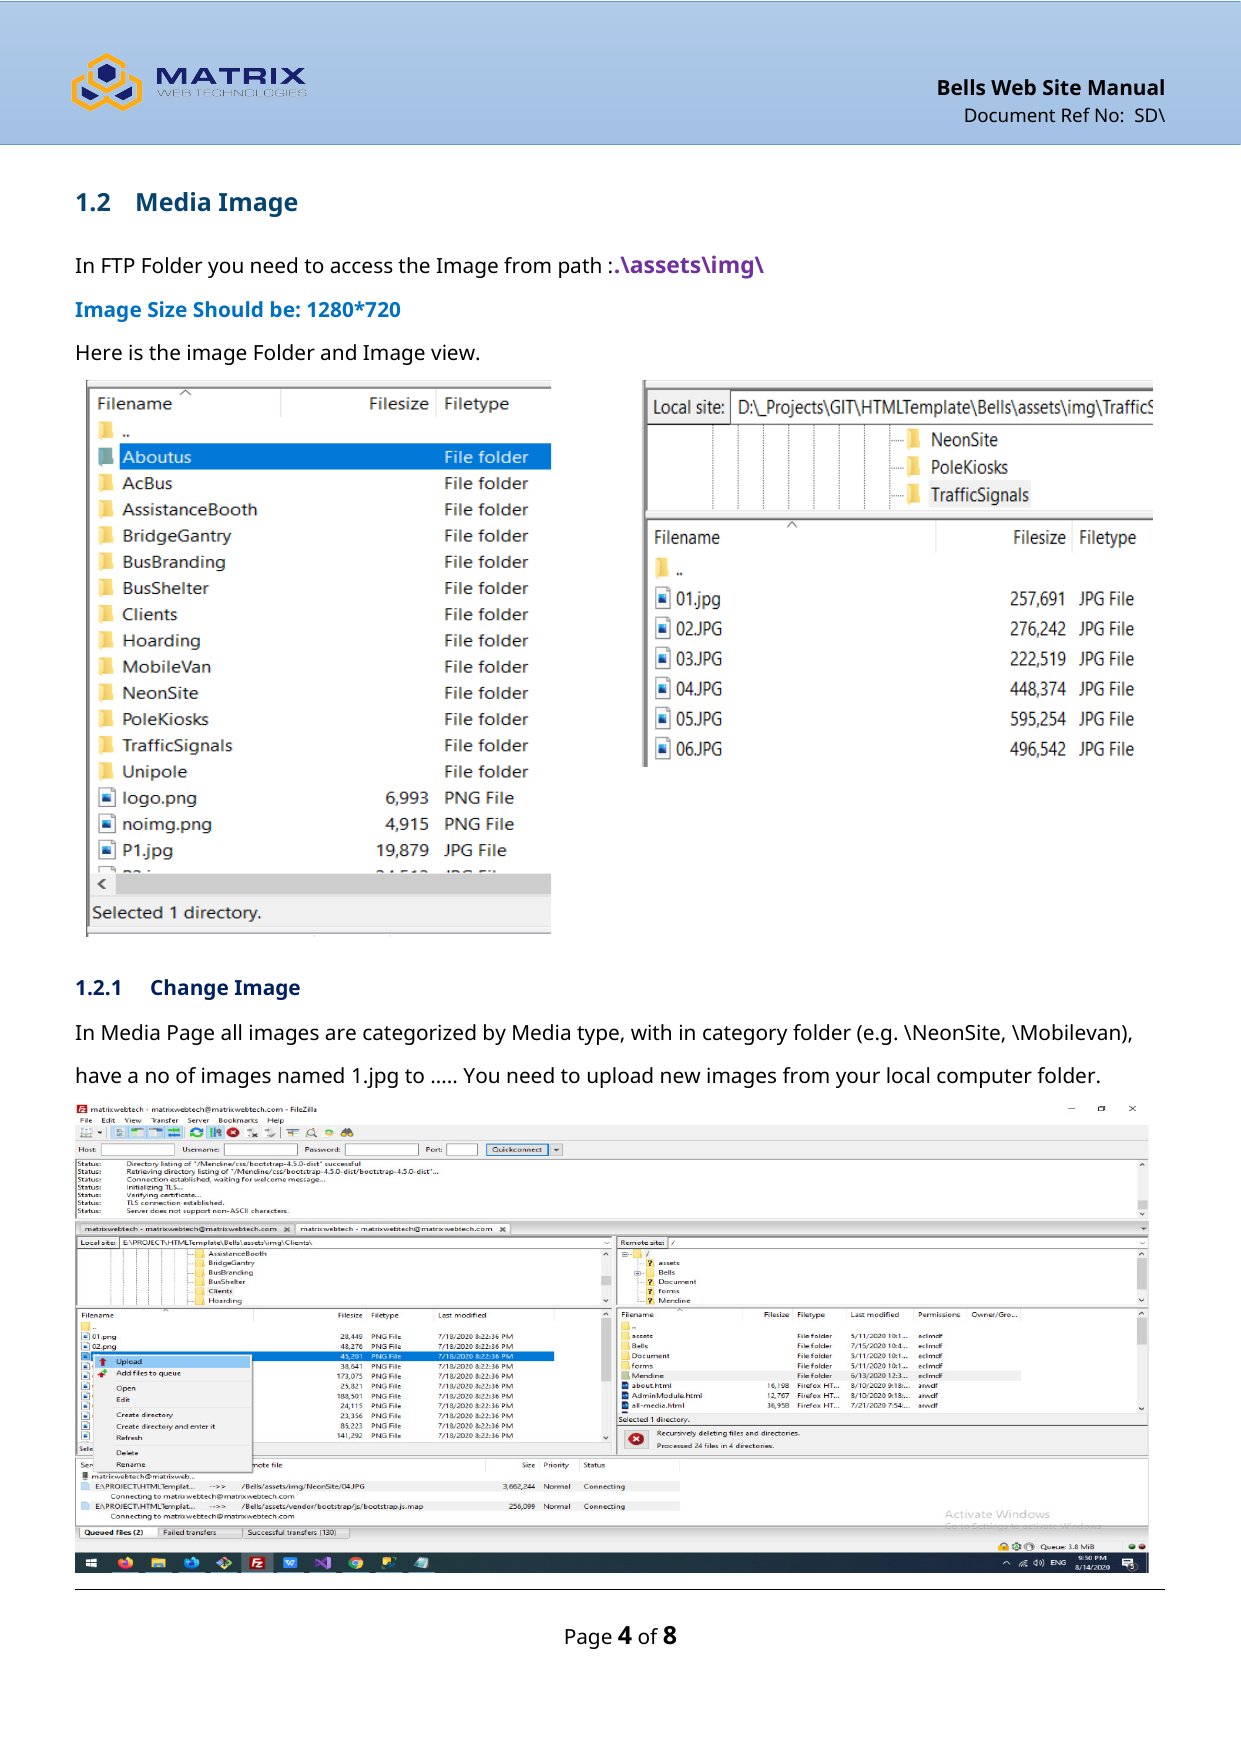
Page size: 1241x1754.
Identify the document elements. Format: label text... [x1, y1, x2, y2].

picture [86, 380, 552, 937]
picture [75, 1103, 1149, 1573]
text In FTP Folder you need to access the Image from path :.\assets\img\ [75, 249, 1165, 280]
table_header [75, 380, 619, 948]
text Image Size Should be: 1280*720 [75, 295, 1165, 323]
table_header [620, 380, 1164, 948]
picture [52, 37, 325, 127]
picture [641, 380, 1153, 767]
text Here is the image Folder and Image view. [75, 338, 1165, 366]
subtitle Media Image [75, 184, 1165, 218]
subtitle Change Image [75, 973, 1165, 1002]
text In Media Page all images are categorized by Media type, with in category folder (e.g. \NeonSite, \Mobilevan), have a no of images named 1.jpg to ….. You need to upload new images from your local computer folder. [75, 1018, 1165, 1089]
